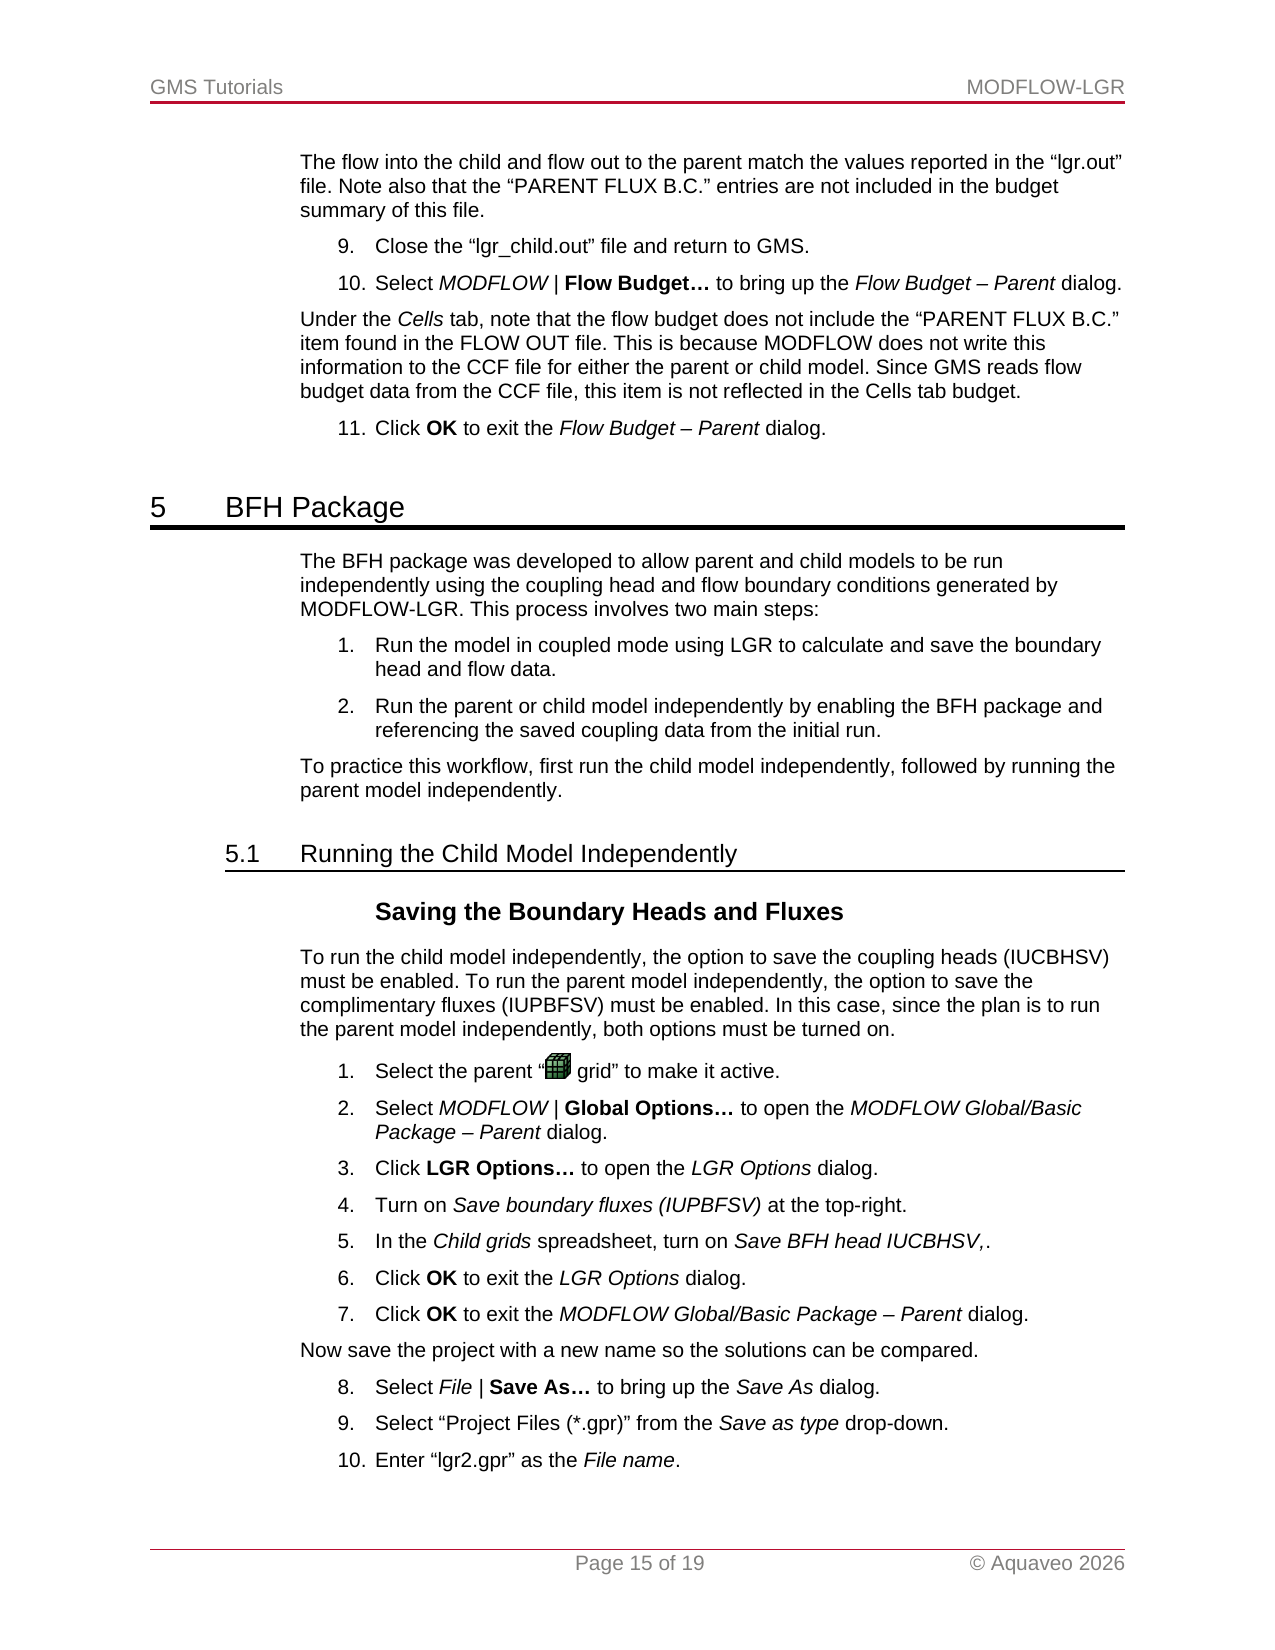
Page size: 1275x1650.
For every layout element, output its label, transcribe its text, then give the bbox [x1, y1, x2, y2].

text The flow into the child and flow out to the parent match the values reported in the “lgr.out” file. Note also that the “PARENT FLUX B.C.” entries are not included in the budget summary of this file. [300, 150, 1125, 222]
list Click OK to exit the MODFLOW Global/Basic Package – Parent dialog. [337, 1302, 1125, 1326]
subtitle Running the Child Model Independently [225, 839, 1125, 870]
list Enter “lgr2.gpr” as the File name. [337, 1448, 1125, 1472]
subtitle Saving the Boundary Heads and Fluxes [300, 897, 1125, 926]
list Click OK to exit the LGR Options dialog. [337, 1265, 1125, 1289]
list Run the parent or child model independently by enabling the BFH package and referencing the saved coupling data from the initial run. [337, 693, 1125, 741]
list In the Child grids spreadsheet, turn on Save BFH head IUCBHSV,. [337, 1229, 1125, 1253]
text Now save the project with a new name so the solutions can be compared. [300, 1338, 1125, 1362]
list Select MODFLOW | Flow Budget… to bring up the Flow Budget – Parent dialog. [337, 271, 1125, 295]
list Select File | Save As… to bring up the Save As dialog. [337, 1375, 1125, 1399]
list Click OK to exit the Flow Budget – Parent dialog. [337, 416, 1125, 439]
picture [545, 1053, 571, 1079]
text The BFH package was developed to allow parent and child models to be run independently using the coupling head and flow boundary conditions generated by MODFLOW-LGR. This process involves two main steps: [300, 549, 1125, 621]
text To practice this workflow, first run the child model independently, followed by running the parent model independently. [300, 754, 1125, 802]
list Select the parent “ grid” to make it active. [337, 1053, 1125, 1083]
list Select MODFLOW | Global Options… to open the MODFLOW Global/Basic Package – Parent dialog. [337, 1096, 1125, 1143]
list Close the “lgr_child.out” file and return to GMS. [337, 234, 1125, 258]
list Click LGR Options… to open the LGR Options dialog. [337, 1156, 1125, 1180]
list Run the model in coupled mode using LGR to calculate and save the boundary head and flow data. [337, 633, 1125, 681]
subtitle BFH Package [150, 489, 1125, 525]
text Under the Cells tab, note that the flow budget does not include the “PARENT FLUX B.C.” item found in the FLOW OUT file. This is because MODFLOW does not write this information to the CCF file for either the parent or child model. Since GMS reads flow budget data from the CCF file, this item is not reflected in the Cells tab budget. [300, 307, 1125, 403]
text To run the child model independently, the option to save the coupling heads (IUCBHSV) must be enabled. To run the parent model independently, the option to save the complimentary fluxes (IUPBFSV) must be enabled. In this case, since the plan is to run the parent model independently, both options must be turned on. [300, 945, 1125, 1041]
list Select “Project Files (*.gpr)” from the Save as type drop-down. [337, 1411, 1125, 1435]
list Turn on Save boundary fluxes (IUPBFSV) at the top-right. [337, 1192, 1125, 1216]
